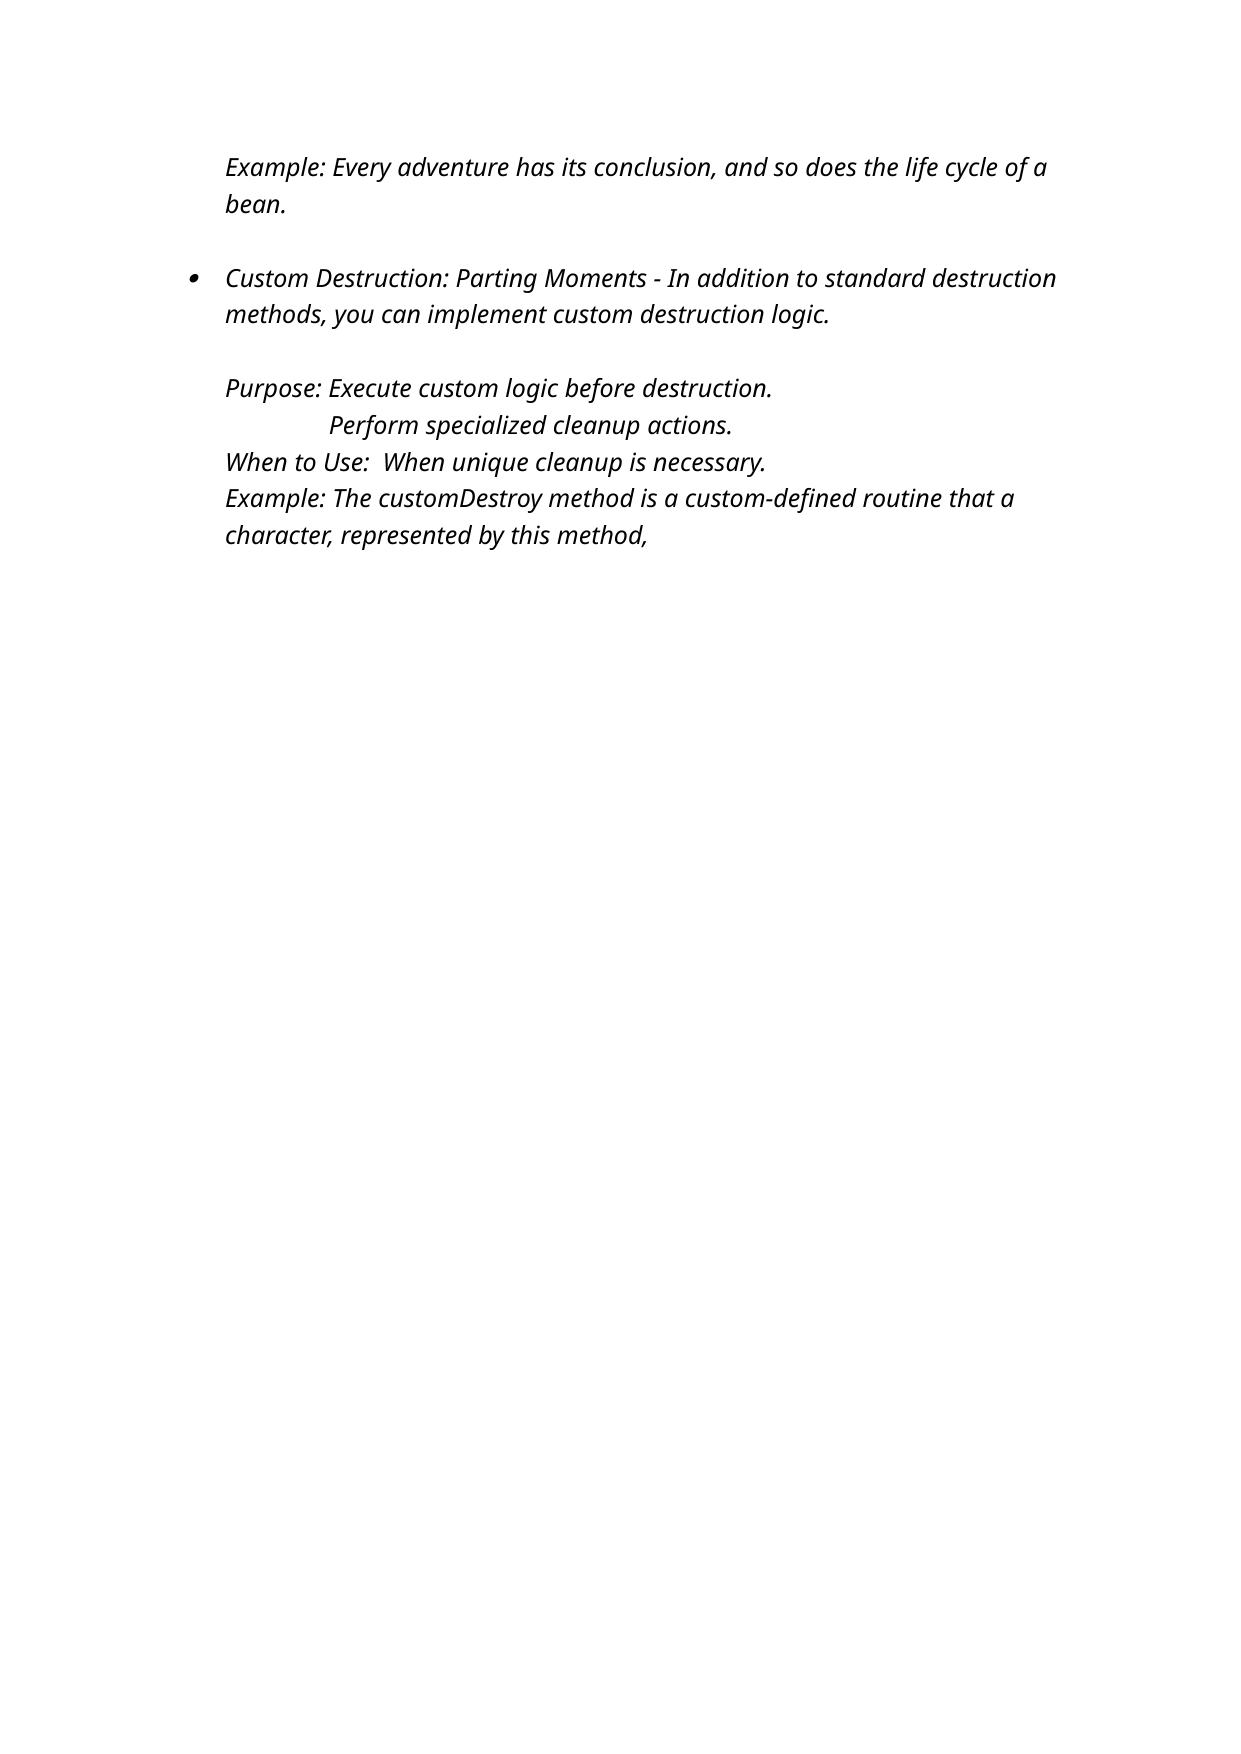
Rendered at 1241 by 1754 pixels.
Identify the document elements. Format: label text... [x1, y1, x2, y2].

list Custom Destruction: Parting Moments - In addition to standard destruction methods, you can implement custom destruction logic. [187, 260, 1090, 331]
list When to Use: When unique cleanup is necessary. [225, 444, 1090, 478]
list Example: The customDestroy method is a custom-defined routine that a character, represented by this method, [225, 481, 1090, 552]
list Purpose: Execute custom logic before destruction. [225, 371, 1090, 405]
list Perform specialized cleanup actions. [225, 407, 1090, 441]
list Example: Every adventure has its conclusion, and so does the life cycle of a bean. [225, 150, 1090, 221]
